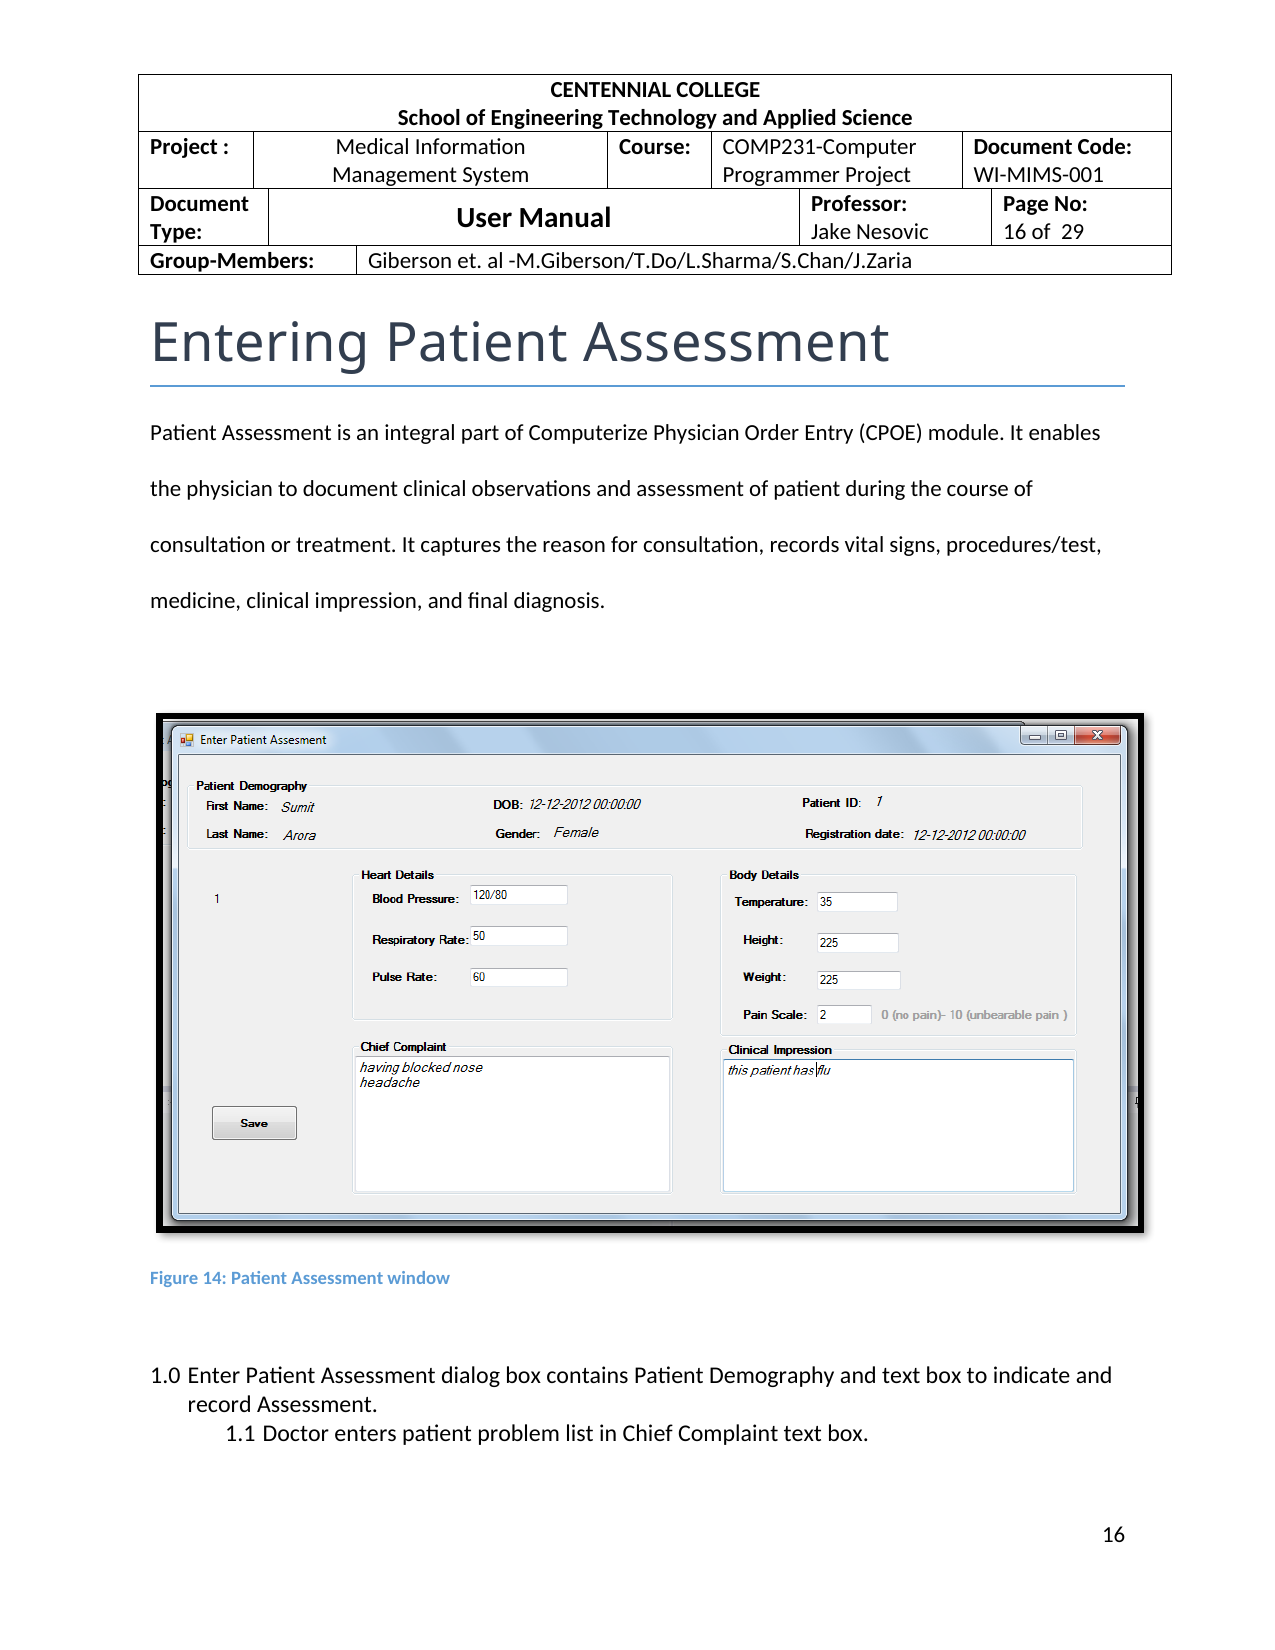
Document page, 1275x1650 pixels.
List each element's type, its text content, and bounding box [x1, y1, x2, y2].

title Entering Patient Assessment [150, 303, 1125, 385]
list Enter Patient Assessment dialog box contains Patient Demography and text box to indicate and record Assessment. [150, 1360, 1125, 1418]
text Patient Assessment is an integral part of Computerize Physician Order Entry (CPOE) module. It enables the physician to document clinical observations and assessment of patient during the course of consultation or treatment. It captures the reason for consultation, records vital signs, procedures/test, medicine, clinical impression, and final diagnosis. [150, 418, 1125, 615]
list Doctor enters patient problem list in Chief Complaint text box. [225, 1418, 1125, 1447]
picture [163, 719, 1138, 1226]
